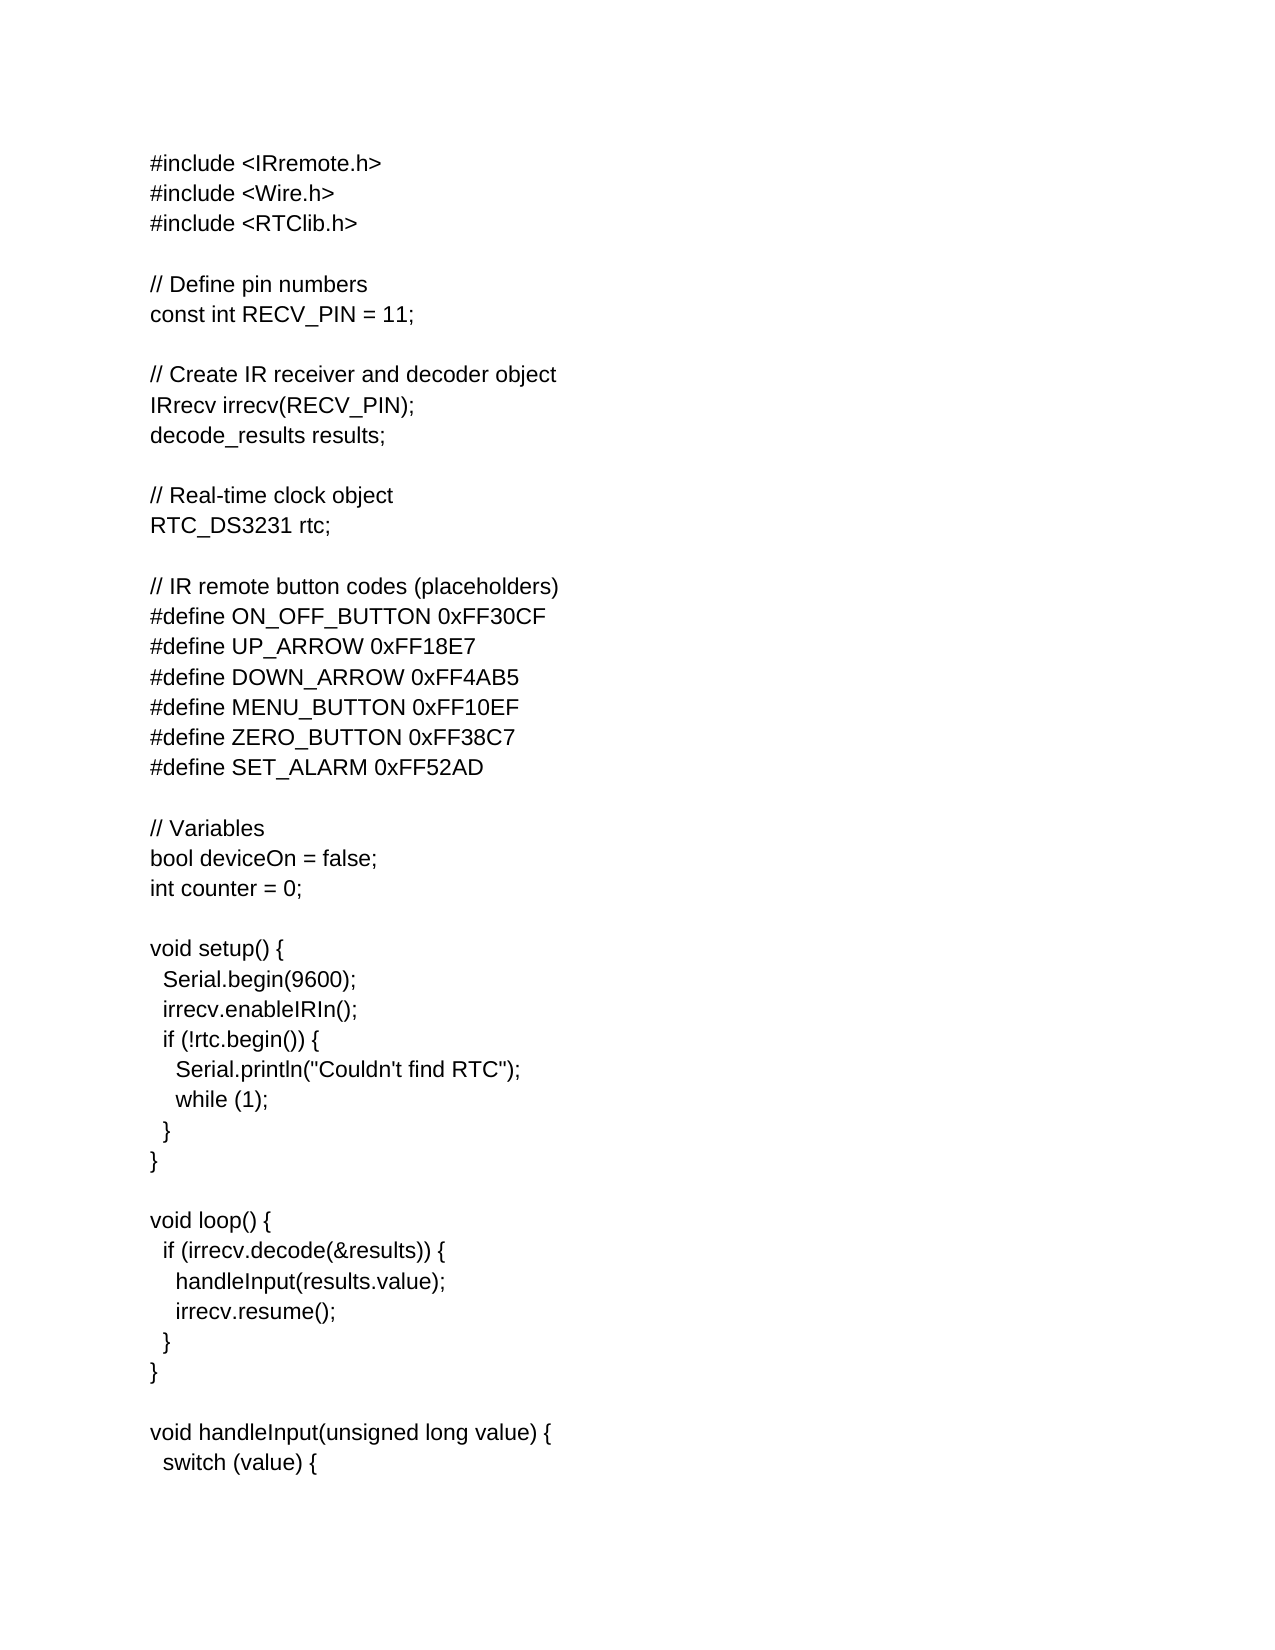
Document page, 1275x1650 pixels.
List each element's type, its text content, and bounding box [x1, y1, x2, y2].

text } [150, 1358, 1125, 1385]
text // Variables [150, 814, 1125, 841]
text IRrecv irrecv(RECV_PIN); [150, 392, 1125, 418]
text #define SET_ALARM 0xFF52AD [150, 754, 1125, 781]
text #define ON_OFF_BUTTON 0xFF30CF [150, 603, 1125, 629]
text switch (value) { [150, 1449, 1125, 1475]
text int counter = 0; [150, 875, 1125, 901]
text #define ZERO_BUTTON 0xFF38C7 [150, 724, 1125, 750]
text Serial.println("Couldn't find RTC"); [150, 1056, 1125, 1083]
text // Real-time clock object [150, 482, 1125, 509]
text #define UP_ARROW 0xFF18E7 [150, 633, 1125, 660]
text #define DOWN_ARROW 0xFF4AB5 [150, 663, 1125, 690]
text decode_results results; [150, 422, 1125, 448]
text #include <RTClib.h> [150, 210, 1125, 237]
text #include <IRremote.h> [150, 150, 1125, 176]
text void setup() { [150, 935, 1125, 962]
text // Define pin numbers [150, 271, 1125, 297]
text handleInput(results.value); [150, 1268, 1125, 1294]
text // IR remote button codes (placeholders) [150, 573, 1125, 599]
text void handleInput(unsigned long value) { [150, 1419, 1125, 1445]
text } [150, 1328, 1125, 1354]
text #define MENU_BUTTON 0xFF10EF [150, 694, 1125, 720]
text void loop() { [150, 1207, 1125, 1234]
text if (!rtc.begin()) { [150, 1026, 1125, 1052]
text irrecv.enableIRIn(); [150, 996, 1125, 1022]
text #include <Wire.h> [150, 180, 1125, 207]
text if (irrecv.decode(&results)) { [150, 1237, 1125, 1264]
text while (1); [150, 1086, 1125, 1113]
text Serial.begin(9600); [150, 966, 1125, 992]
text } [150, 1147, 1125, 1173]
text irrecv.resume(); [150, 1298, 1125, 1324]
text const int RECV_PIN = 11; [150, 301, 1125, 327]
text } [150, 1117, 1125, 1143]
text bool deviceOn = false; [150, 845, 1125, 871]
text RTC_DS3231 rtc; [150, 512, 1125, 539]
text // Create IR receiver and decoder object [150, 361, 1125, 388]
